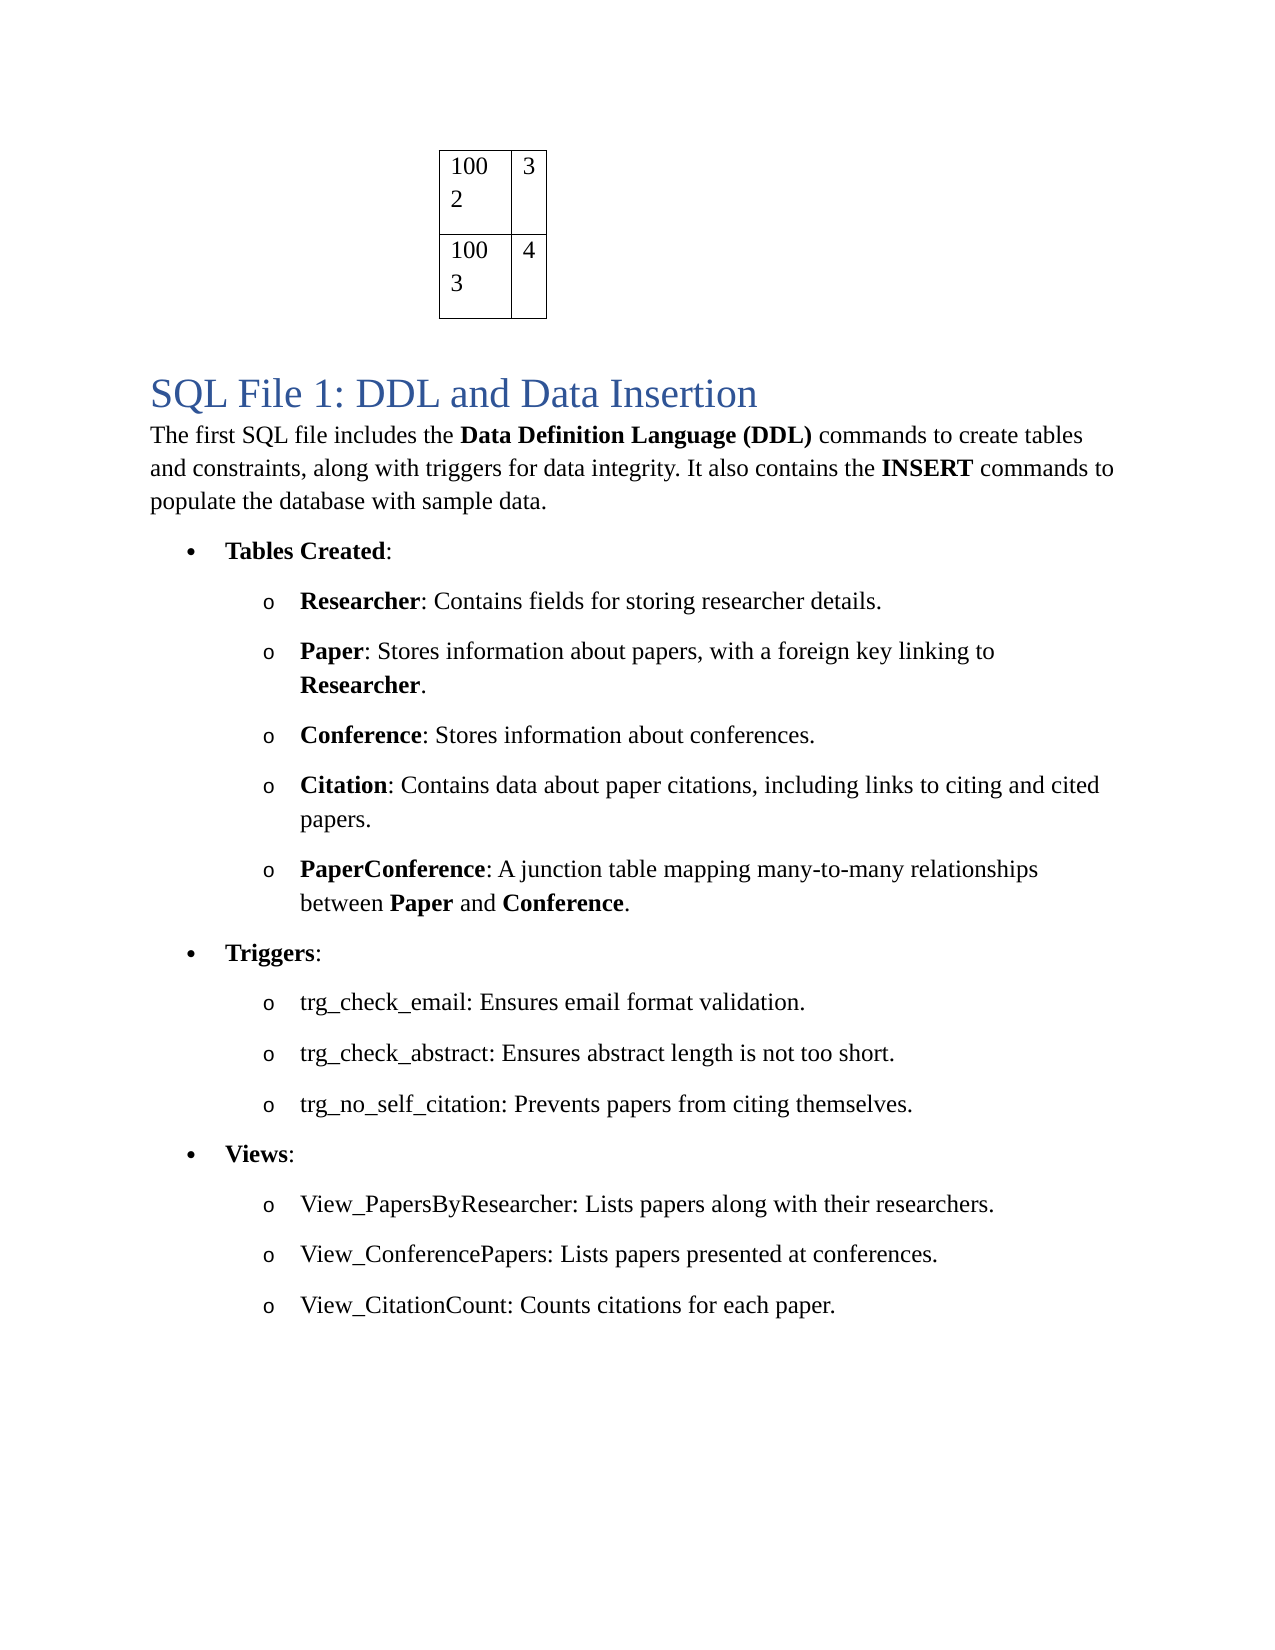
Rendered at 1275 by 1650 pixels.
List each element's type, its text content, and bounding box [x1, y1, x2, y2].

list trg_check_email: Ensures email format validation. [262, 987, 1125, 1017]
list trg_check_abstract: Ensures abstract length is not too short. [262, 1038, 1125, 1068]
list View_ConferencePapers: Lists papers presented at conferences. [262, 1239, 1125, 1269]
list Paper: Stores information about papers, with a foreign key linking to Researcher. [262, 636, 1125, 699]
list Views: [187, 1139, 1125, 1168]
list PaperConference: A junction table mapping many-to-many relationships between Paper and Conference. [262, 854, 1125, 917]
text SQL File 1: DDL and Data Insertion The first SQL file includes the Data Definition Language (DDL) commands to create tables and constraints, along with triggers for data integrity. It also contains the INSERT commands to populate the database with sample data. [150, 368, 1125, 515]
list Researcher: Contains fields for storing researcher details. [262, 586, 1125, 615]
table_cell 1003 [440, 235, 511, 317]
list Tables Created: [187, 536, 1125, 565]
table_cell 4 [512, 235, 546, 317]
table_cell 3 [512, 151, 546, 234]
list Conference: Stores information about conferences. [262, 720, 1125, 749]
list trg_no_self_citation: Prevents papers from citing themselves. [262, 1089, 1125, 1118]
table_cell 1002 [440, 151, 511, 234]
list View_CitationCount: Counts citations for each paper. [262, 1290, 1125, 1320]
list View_PapersByResearcher: Lists papers along with their researchers. [262, 1189, 1125, 1218]
list Triggers: [187, 938, 1125, 966]
list Citation: Contains data about paper citations, including links to citing and cited papers. [262, 771, 1125, 833]
